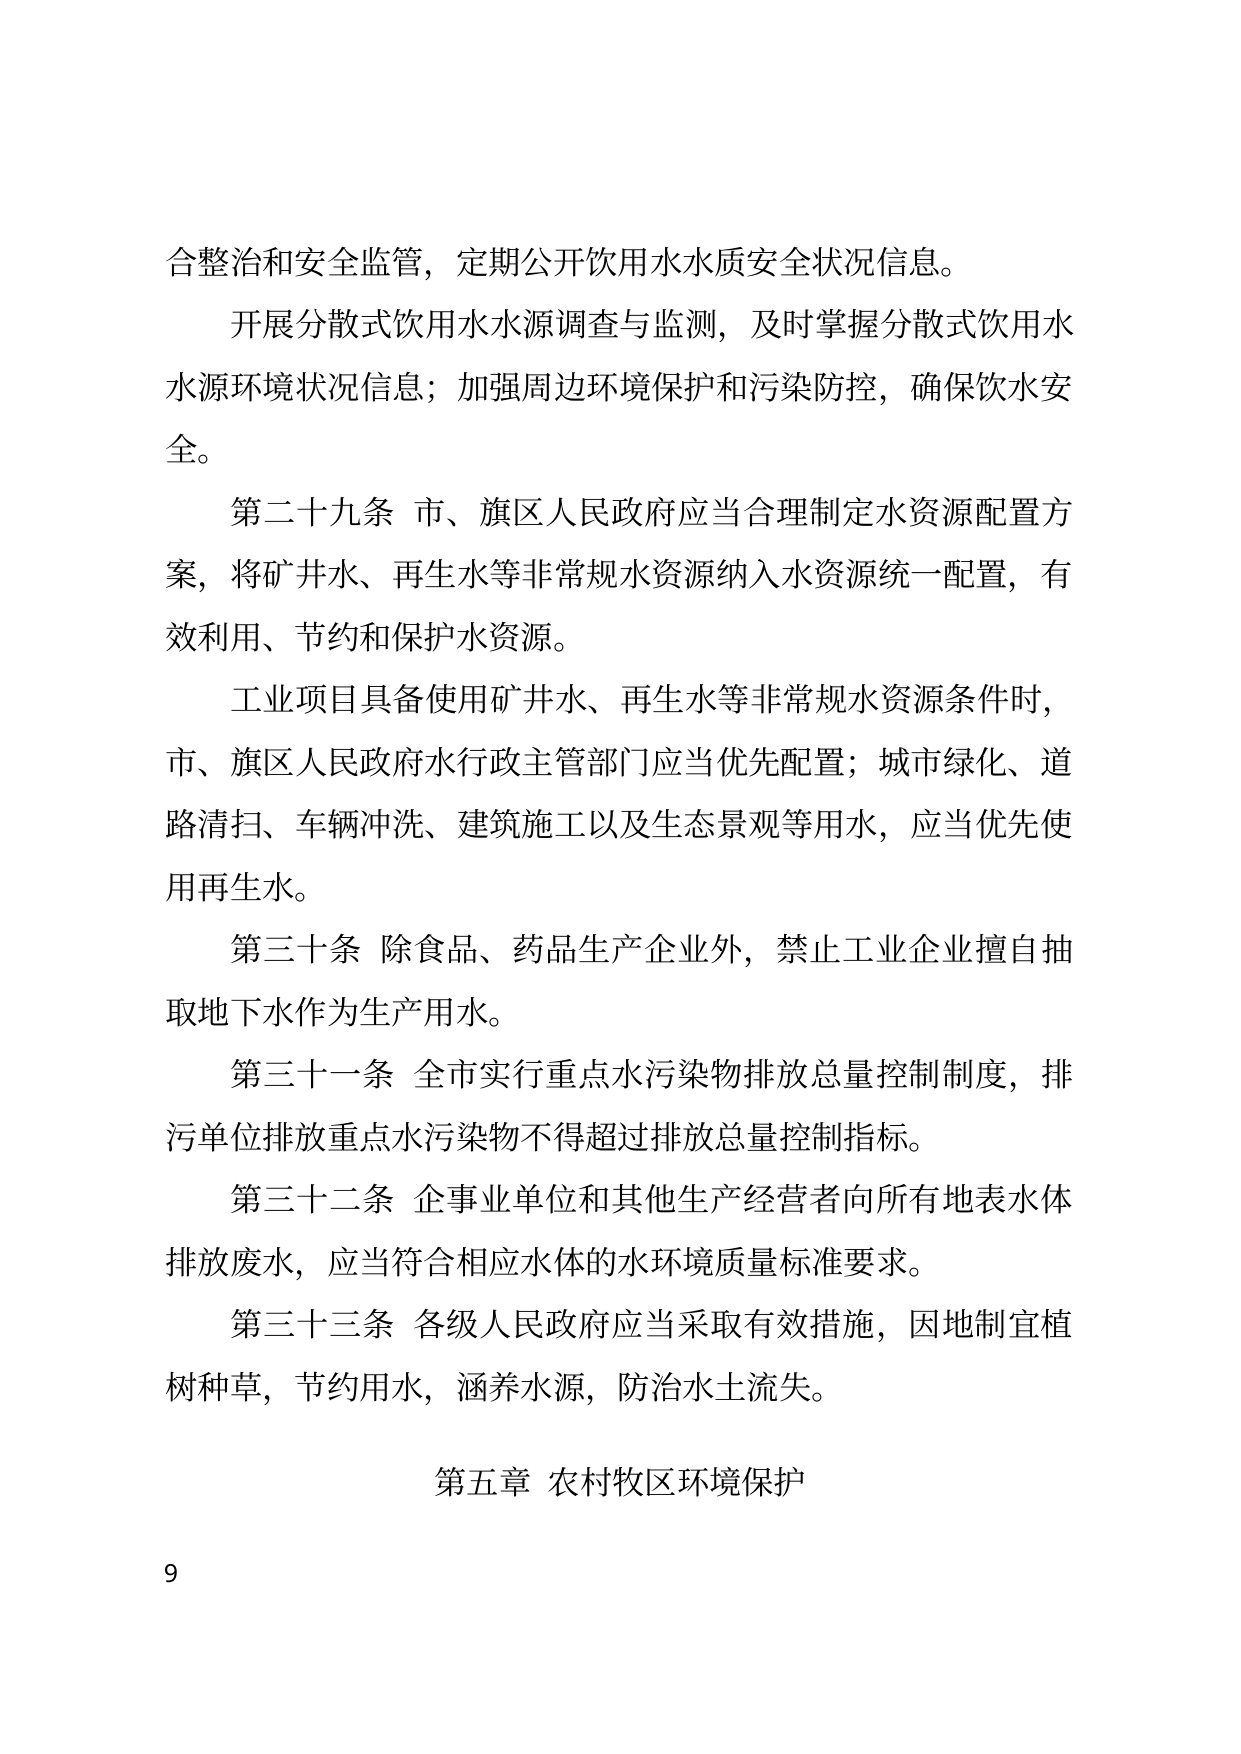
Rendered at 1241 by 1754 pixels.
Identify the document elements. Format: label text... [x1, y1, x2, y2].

text 第三十条 除食品、药品生产企业外，禁止工业企业擅自抽取地下水作为生产用水。 [165, 912, 1075, 1037]
text 第二十九条 市、旗区人民政府应当合理制定水资源配置方案，将矿井水、再生水等非常规水资源纳入水资源统一配置，有效利用、节约和保护水资源。 [165, 474, 1075, 662]
text 第三十三条 各级人民政府应当采取有效措施，因地制宜植树种草，节约用水，涵养水源，防治水土流失。 [165, 1287, 1075, 1412]
text 第三十一条 全市实行重点水污染物排放总量控制制度，排污单位排放重点水污染物不得超过排放总量控制指标。 [165, 1037, 1075, 1162]
text 开展分散式饮用水水源调查与监测，及时掌握分散式饮用水水源环境状况信息；加强周边环境保护和污染防控，确保饮水安全。 [165, 287, 1075, 474]
text 第三十二条 企事业单位和其他生产经营者向所有地表水体排放废水，应当符合相应水体的水环境质量标准要求。 [165, 1162, 1075, 1287]
text 第五章 农村牧区环境保护 [165, 1444, 1075, 1507]
text 工业项目具备使用矿井水、再生水等非常规水资源条件时，市、旗区人民政府水行政主管部门应当优先配置；城市绿化、道路清扫、车辆冲洗、建筑施工以及生态景观等用水，应当优先使用再生水。 [165, 662, 1075, 912]
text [165, 224, 1075, 287]
